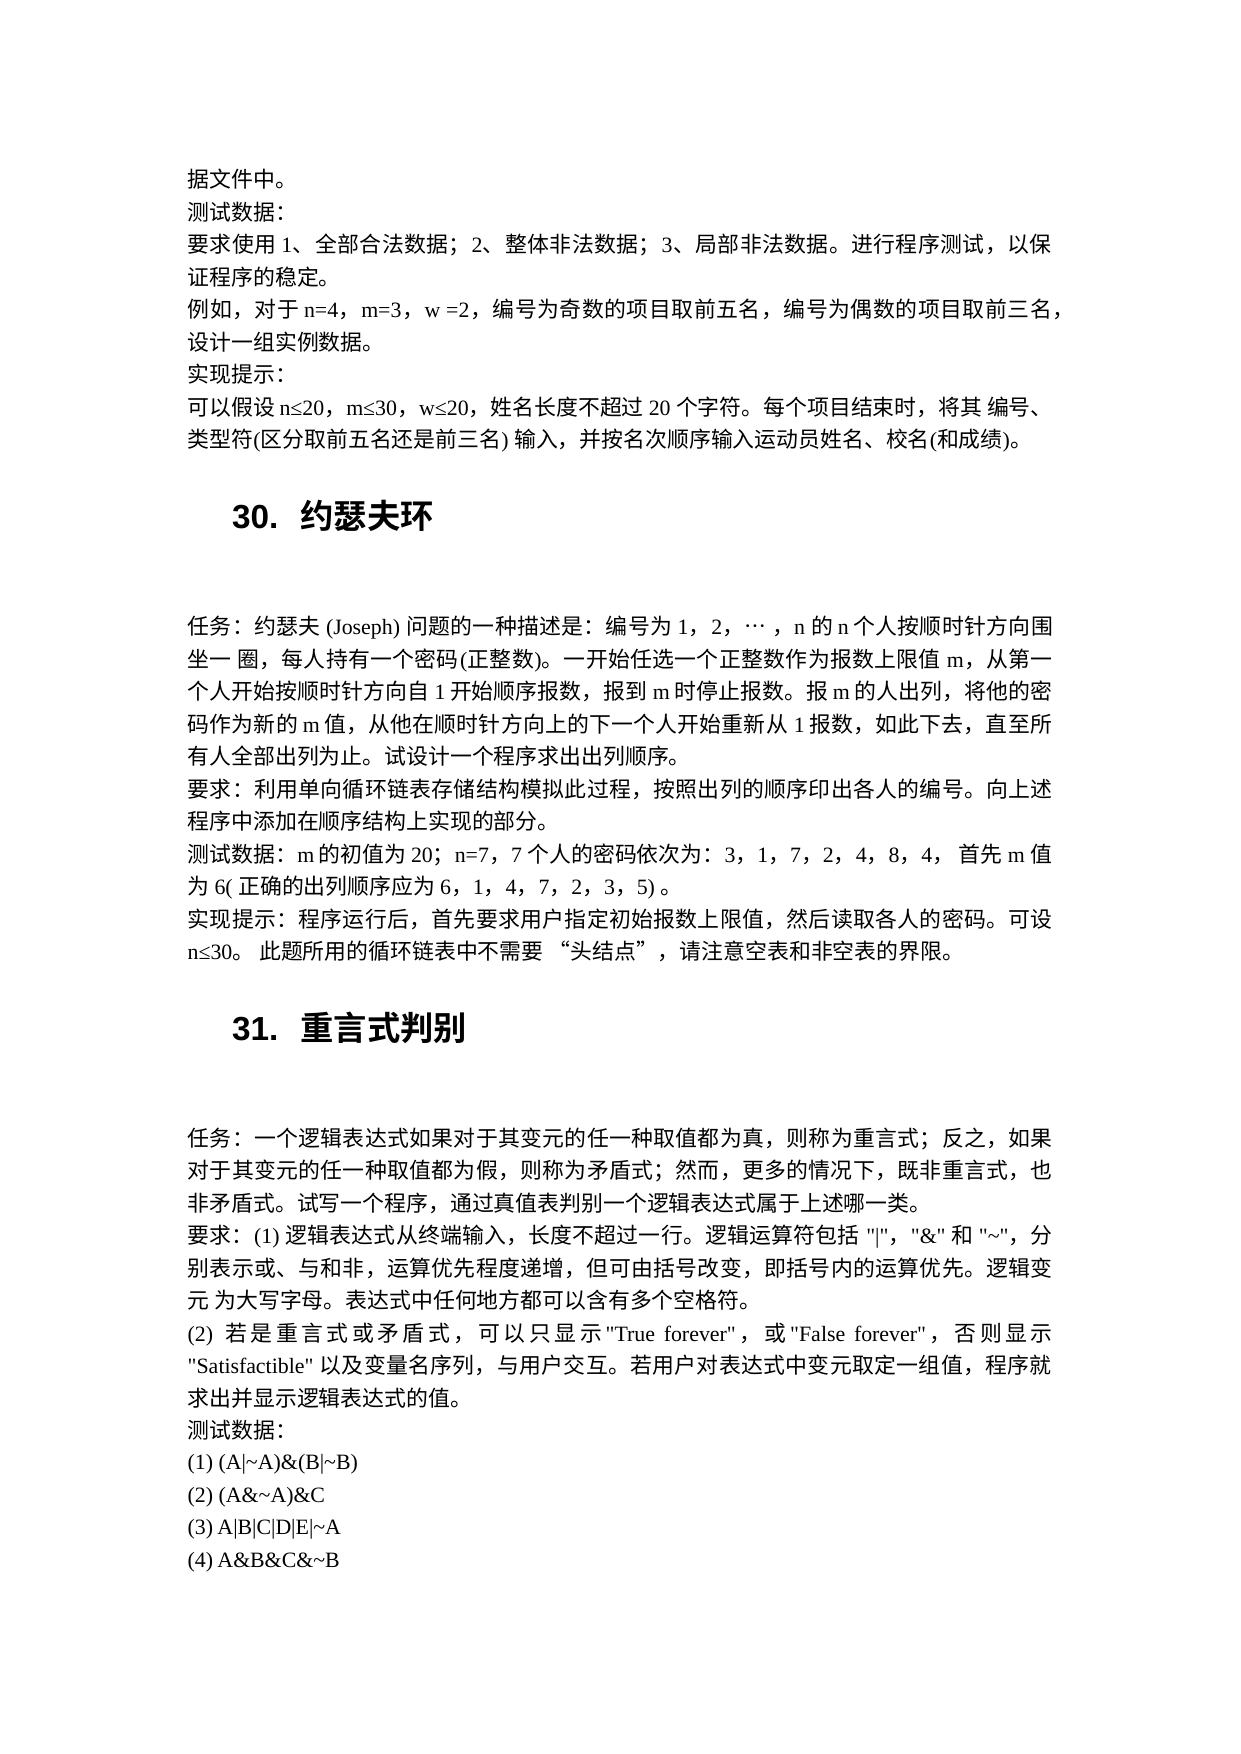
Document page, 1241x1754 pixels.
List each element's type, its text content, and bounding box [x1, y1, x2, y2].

text 测试数据： [187, 194, 1053, 227]
text 要求使用1、全部合法数据；2、整体非法数据；3、局部非法数据。进行程序测试，以保证程序的稳定。 [187, 227, 1053, 292]
text (4) A&B&C&~B [187, 1543, 1053, 1576]
text (2) 若是重言式或矛盾式，可以只显示"True forever"，或"False forever"，否则显示 "Satisfactible" 以及变量名序列，与用户交互。若用户对表达式中变元取定一组值，程序就求出并显示逻辑表达式的值。 [187, 1316, 1053, 1413]
subtitle 约瑟夫环 [232, 482, 1053, 547]
text (3) A|B|C|D|E|~A [187, 1511, 1053, 1543]
text 要求：(1) 逻辑表达式从终端输入，长度不超过一行。逻辑运算符包括 "|"，"&" 和 "~"，分别表示或、与和非，运算优先程度递增，但可由括号改变，即括号内的运算优先。逻辑变元 为大写字母。表达式中任何地方都可以含有多个空格符。 [187, 1218, 1053, 1316]
text 实现提示： [187, 357, 1053, 389]
text 测试数据：m的初值为 20；n=7，7 个人的密码依次为：3，1，7，2，4，8，4， 首先 m 值为 6( 正确的出列顺序应为 6，1，4，7，2，3，5) 。 [187, 836, 1053, 901]
text 可以假设n≤20，m≤30，w≤20，姓名长度不超过 20 个字符。每个项目结束时，将其 编号、类型符(区分取前五名还是前三名) 输入，并按名次顺序输入运动员姓名、校名(和成绩)。 [187, 389, 1053, 454]
text 要求：利用单向循环链表存储结构模拟此过程，按照出列的顺序印出各人的编号。向上述程序中添加在顺序结构上实现的部分。 [187, 771, 1053, 836]
text 测试数据： [187, 1413, 1053, 1446]
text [187, 162, 1053, 194]
text 例如，对于n=4，m=3，w =2，编号为奇数的项目取前五名，编号为偶数的项目取前三名，设计一组实例数据。 [187, 292, 1053, 357]
text 任务：约瑟夫 (Joseph) 问题的一种描述是：编号为 1，2，… ，n 的n个人按顺时针方向围坐一 圈，每人持有一个密码(正整数)。一开始任选一个正整数作为报数上限值m，从第一个人开始按顺时针方向自1开始顺序报数，报到m时停止报数。报m的人出列，将他的密码作为新的m值，从他在顺时针方向上的下一个人开始重新从1报数，如此下去，直至所有人全部出列为止。试设计一个程序求出出列顺序。 [187, 609, 1053, 771]
text 任务：一个逻辑表达式如果对于其变元的任一种取值都为真，则称为重言式；反之，如果对于其变元的任一种取值都为假，则称为矛盾式；然而，更多的情况下，既非重言式，也非矛盾式。试写一个程序，通过真值表判别一个逻辑表达式属于上述哪一类。 [187, 1121, 1053, 1218]
text 实现提示：程序运行后，首先要求用户指定初始报数上限值，然后读取各人的密码。可设n≤30。 此题所用的循环链表中不需要 “头结点”，请注意空表和非空表的界限。 [187, 901, 1053, 966]
text (1) (A|~A)&(B|~B) [187, 1446, 1053, 1478]
subtitle 重言式判别 [232, 993, 1053, 1058]
text (2) (A&~A)&C [187, 1478, 1053, 1511]
